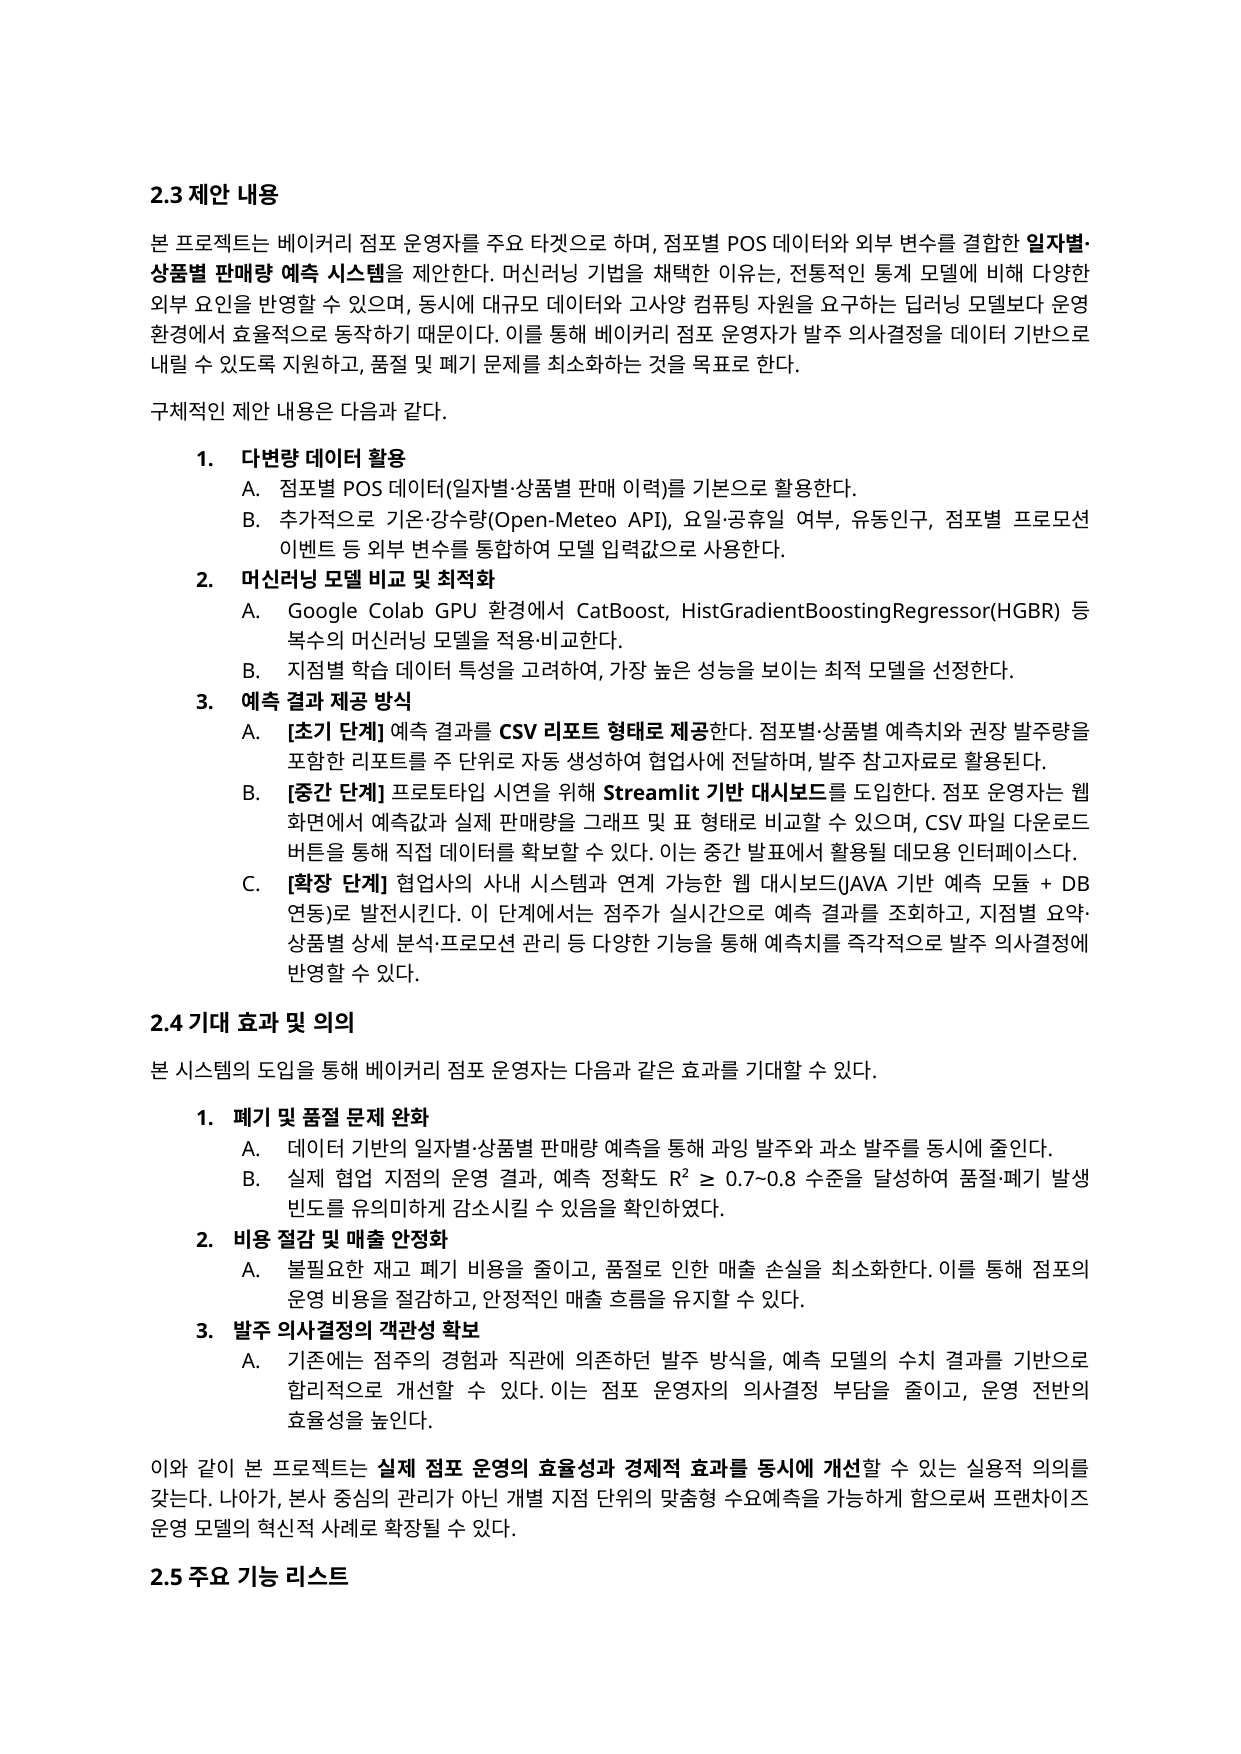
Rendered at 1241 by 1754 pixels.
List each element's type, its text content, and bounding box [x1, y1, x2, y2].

list Google Colab GPU 환경에서 CatBoost, HistGradientBoostingRegressor(HGBR) 등 복수의 머신러닝 모델을 적용·비교한다. [242, 594, 1090, 654]
list 지점별 학습 데이터 특성을 고려하여, 가장 높은 성능을 보이는 최적 모델을 선정한다. [242, 654, 1090, 685]
text 본 시스템의 도입을 통해 베이커리 점포 운영자는 다음과 같은 효과를 기대할 수 있다. [150, 1055, 1090, 1085]
text 본 프로젝트는 베이커리 점포 운영자를 주요 타겟으로 하며, 점포별 POS 데이터와 외부 변수를 결합한 일자별·상품별 판매량 예측 시스템을 제안한다. 머신러닝 기법을 채택한 이유는, 전통적인 통계 모델에 비해 다양한 외부 요인을 반영할 수 있으며, 동시에 대규모 데이터와 고사양 컴퓨팅 자원을 요구하는 딥러닝 모델보다 운영 환경에서 효율적으로 동작하기 때문이다. 이를 통해 베이커리 점포 운영자가 발주 의사결정을 데이터 기반으로 내릴 수 있도록 지원하고, 품절 및 폐기 문제를 최소화하는 것을 목표로 한다. [150, 227, 1090, 379]
text 이와 같이 본 프로젝트는 실제 점포 운영의 효율성과 경제적 효과를 동시에 개선할 수 있는 실용적 의의를 갖는다. 나아가, 본사 중심의 관리가 아닌 개별 지점 단위의 맞춤형 수요예측을 가능하게 함으로써 프랜차이즈 운영 모델의 혁신적 사례로 확장될 수 있다. [150, 1452, 1090, 1543]
list 발주 의사결정의 객관성 확보 [196, 1314, 1090, 1344]
list 폐기 및 품절 문제 완화 [196, 1102, 1090, 1132]
list [중간 단계] 프로토타입 시연을 위해 Streamlit 기반 대시보드를 도입한다. 점포 운영자는 웹 화면에서 예측값과 실제 판매량을 그래프 및 표 형태로 비교할 수 있으며, CSV 파일 다운로드 버튼을 통해 직접 데이터를 확보할 수 있다. 이는 중간 발표에서 활용될 데모용 인터페이스다. [242, 776, 1090, 867]
list [확장 단계] 협업사의 사내 시스템과 연계 가능한 웹 대시보드(JAVA 기반 예측 모듈 + DB 연동)로 발전시킨다. 이 단계에서는 점주가 실시간으로 예측 결과를 조회하고, 지점별 요약·상품별 상세 분석·프로모션 관리 등 다양한 기능을 통해 예측치를 즉각적으로 발주 의사결정에 반영할 수 있다. [242, 867, 1090, 988]
text 구체적인 제안 내용은 다음과 같다. [150, 395, 1090, 426]
list 예측 결과 제공 방식 [196, 685, 1090, 715]
list 머신러닝 모델 비교 및 최적화 [196, 564, 1090, 594]
list 추가적으로 기온·강수량(Open-Meteo API), 요일·공휴일 여부, 유동인구, 점포별 프로모션 이벤트 등 외부 변수를 통합하여 모델 입력값으로 사용한다. [242, 503, 1090, 564]
list [초기 단계] 예측 결과를 CSV 리포트 형태로 제공한다. 점포별·상품별 예측치와 권장 발주량을 포함한 리포트를 주 단위로 자동 생성하여 협업사에 전달하며, 발주 참고자료로 활용된다. [242, 715, 1090, 776]
list 기존에는 점주의 경험과 직관에 의존하던 발주 방식을, 예측 모델의 수치 결과를 기반으로 합리적으로 개선할 수 있다. 이는 점포 운영자의 의사결정 부담을 줄이고, 운영 전반의 효율성을 높인다. [242, 1344, 1090, 1435]
text 2.3 제안 내용 [150, 177, 1090, 211]
list 비용 절감 및 매출 안정화 [196, 1223, 1090, 1253]
text 2.5 주요 기능 리스트 [150, 1559, 1090, 1593]
list 실제 협업 지점의 운영 결과, 예측 정확도 R² ≥ 0.7~0.8 수준을 달성하여 품절·폐기 발생 빈도를 유의미하게 감소시킬 수 있음을 확인하였다. [242, 1162, 1090, 1223]
text 2.4 기대 효과 및 의의 [150, 1005, 1090, 1038]
list 다변량 데이터 활용 [196, 442, 1090, 473]
list 점포별 POS 데이터(일자별·상품별 판매 이력)를 기본으로 활용한다. [242, 473, 1090, 503]
list 데이터 기반의 일자별·상품별 판매량 예측을 통해 과잉 발주와 과소 발주를 동시에 줄인다. [242, 1132, 1090, 1162]
list 불필요한 재고 폐기 비용을 줄이고, 품절로 인한 매출 손실을 최소화한다. 이를 통해 점포의 운영 비용을 절감하고, 안정적인 매출 흐름을 유지할 수 있다. [242, 1253, 1090, 1314]
